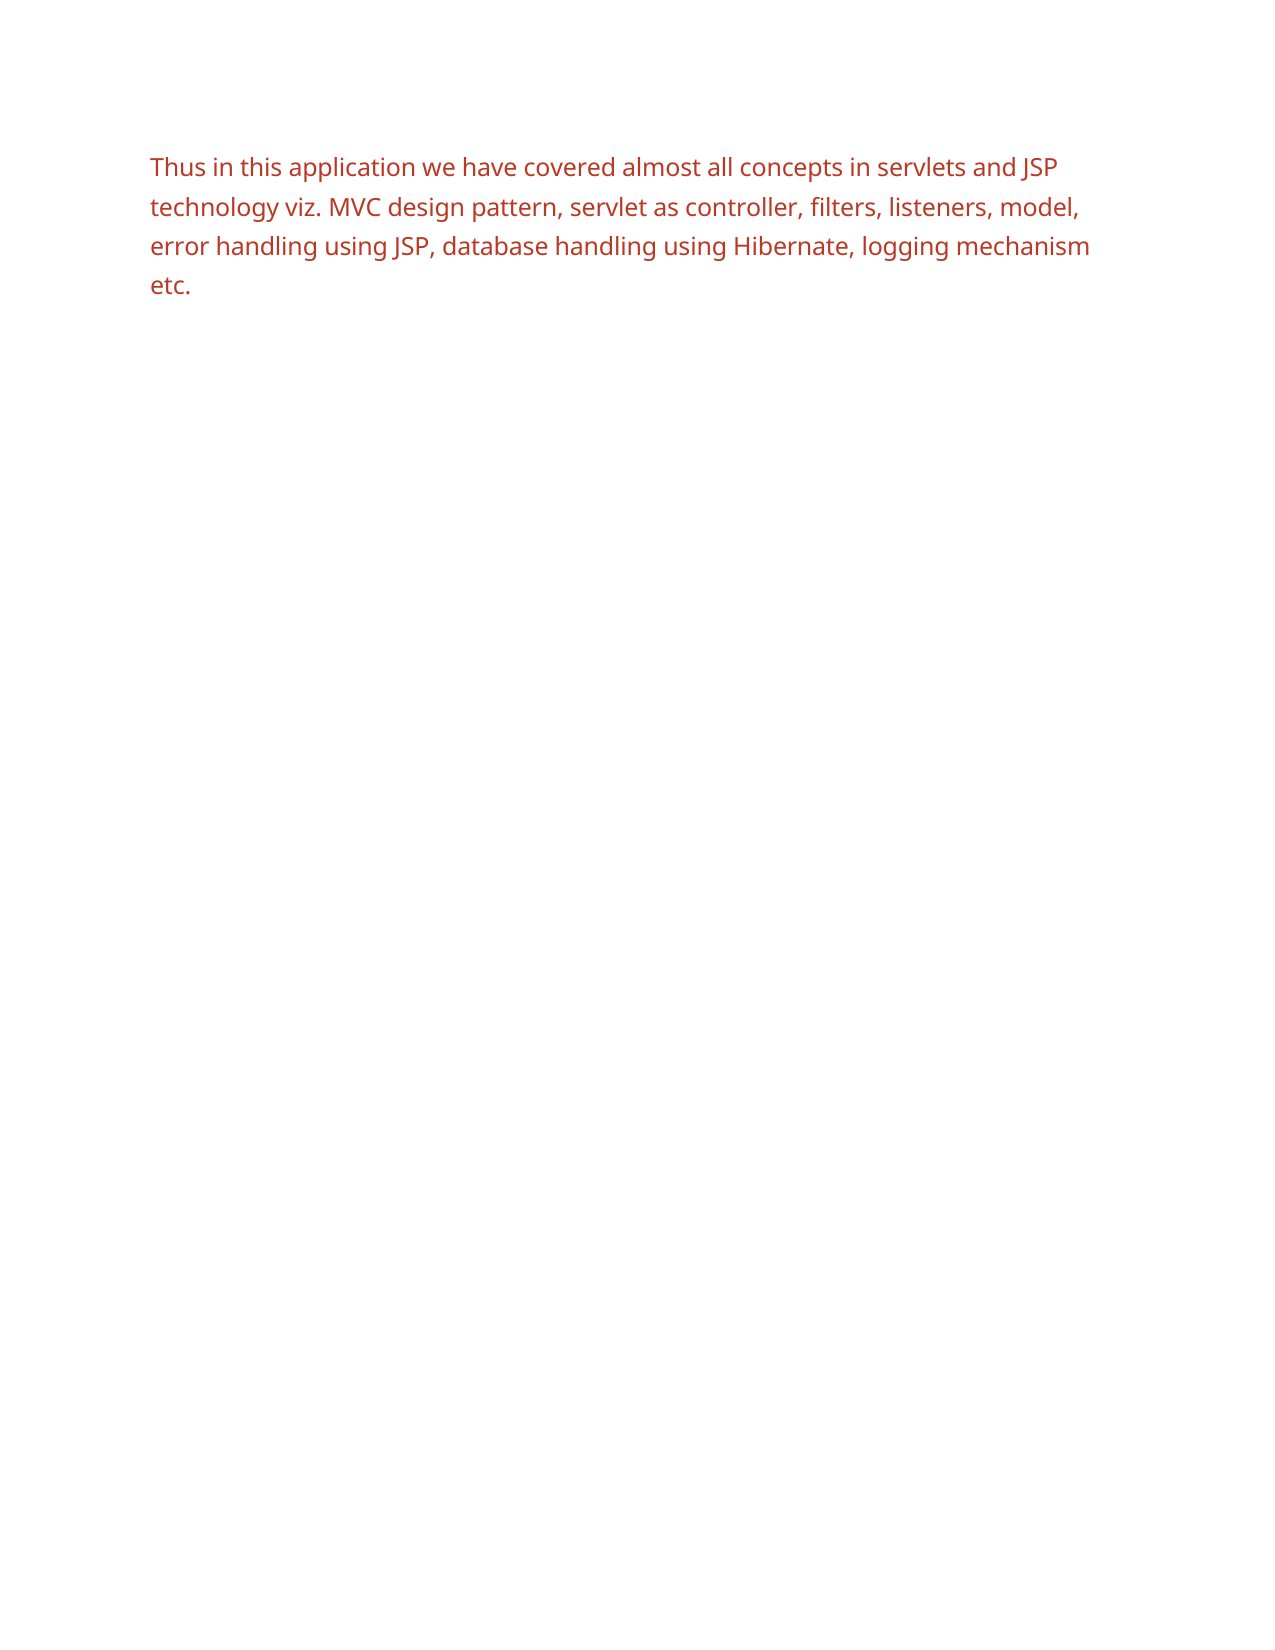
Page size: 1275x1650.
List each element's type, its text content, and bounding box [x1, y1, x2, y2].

text Thus in this application we have covered almost all concepts in servlets and JSP technology viz. MVC design pattern, servlet as controller, filters, listeners, model, error handling using JSP, database handling using Hibernate, logging mechanism etc. [150, 150, 1125, 302]
